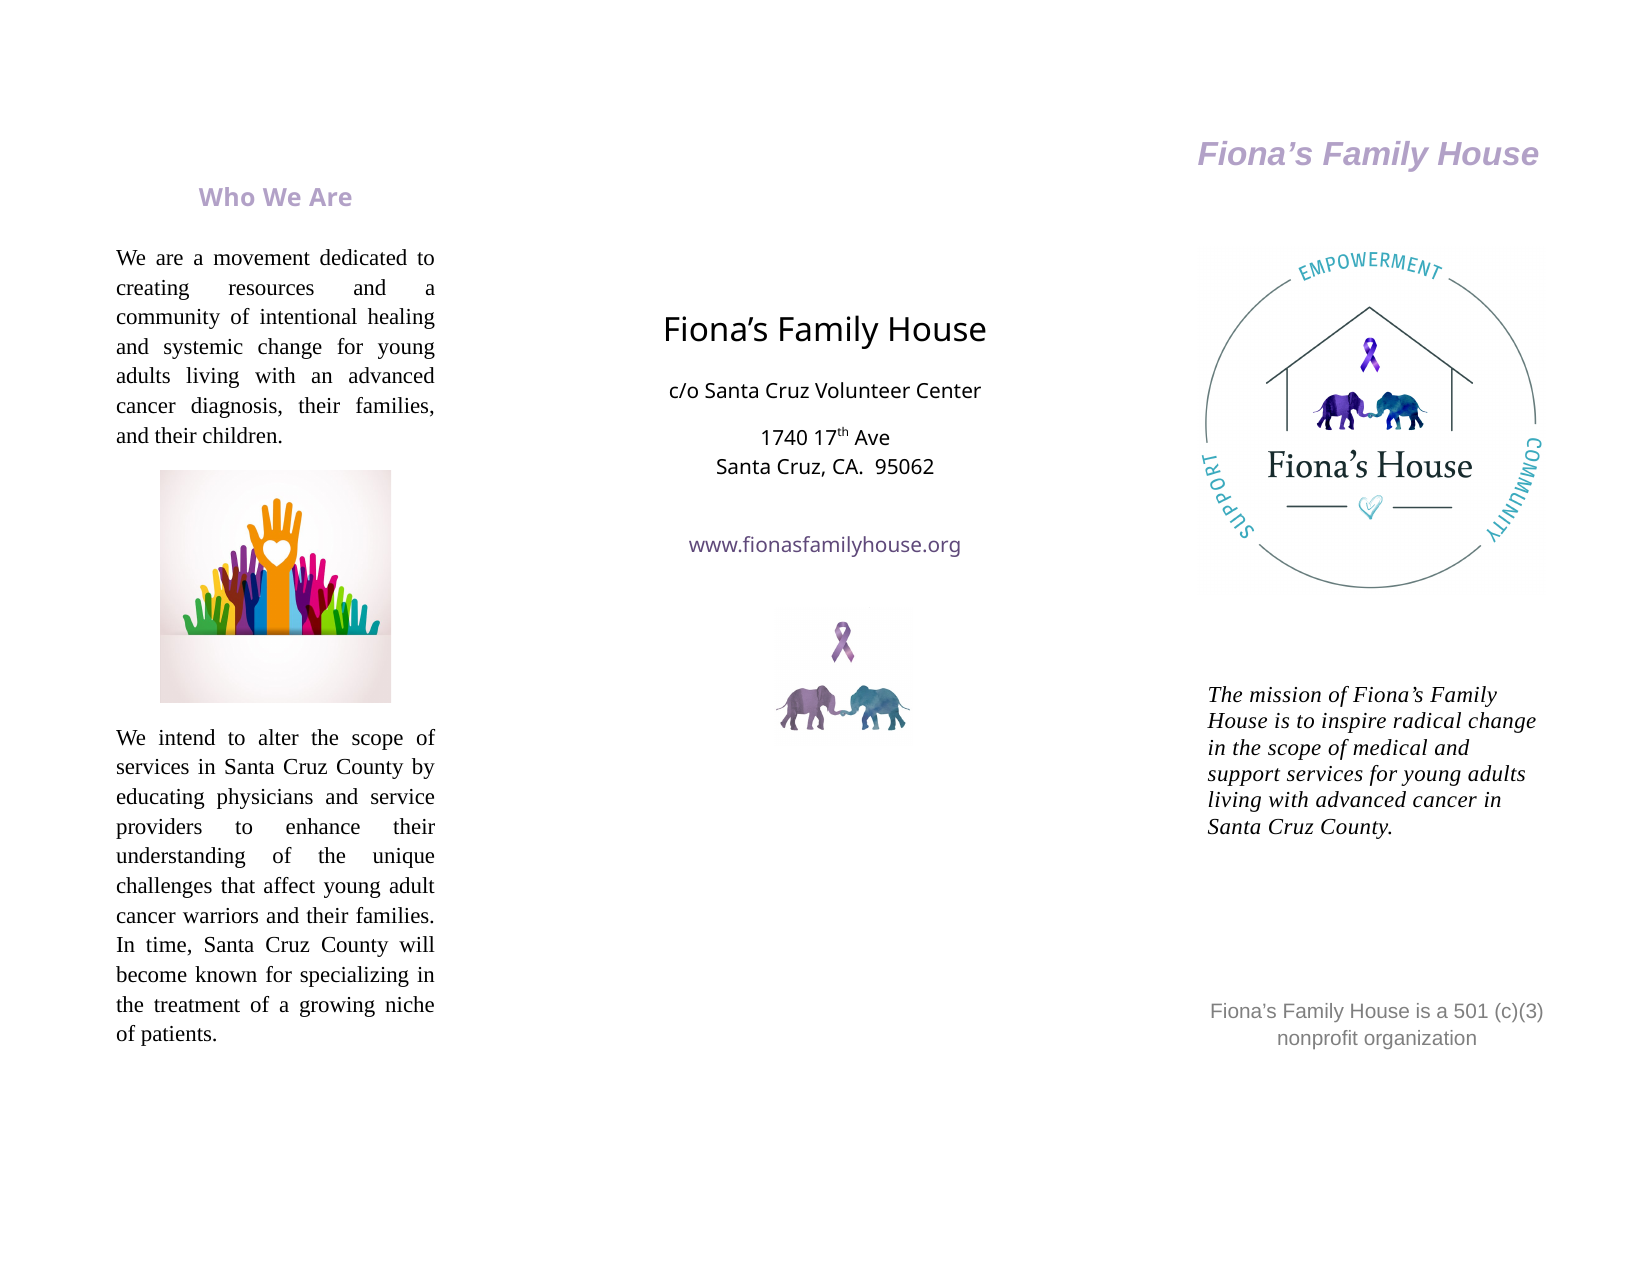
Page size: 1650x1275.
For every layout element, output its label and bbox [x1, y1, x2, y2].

picture [774, 607, 913, 746]
picture [160, 470, 392, 703]
picture [1197, 246, 1547, 595]
